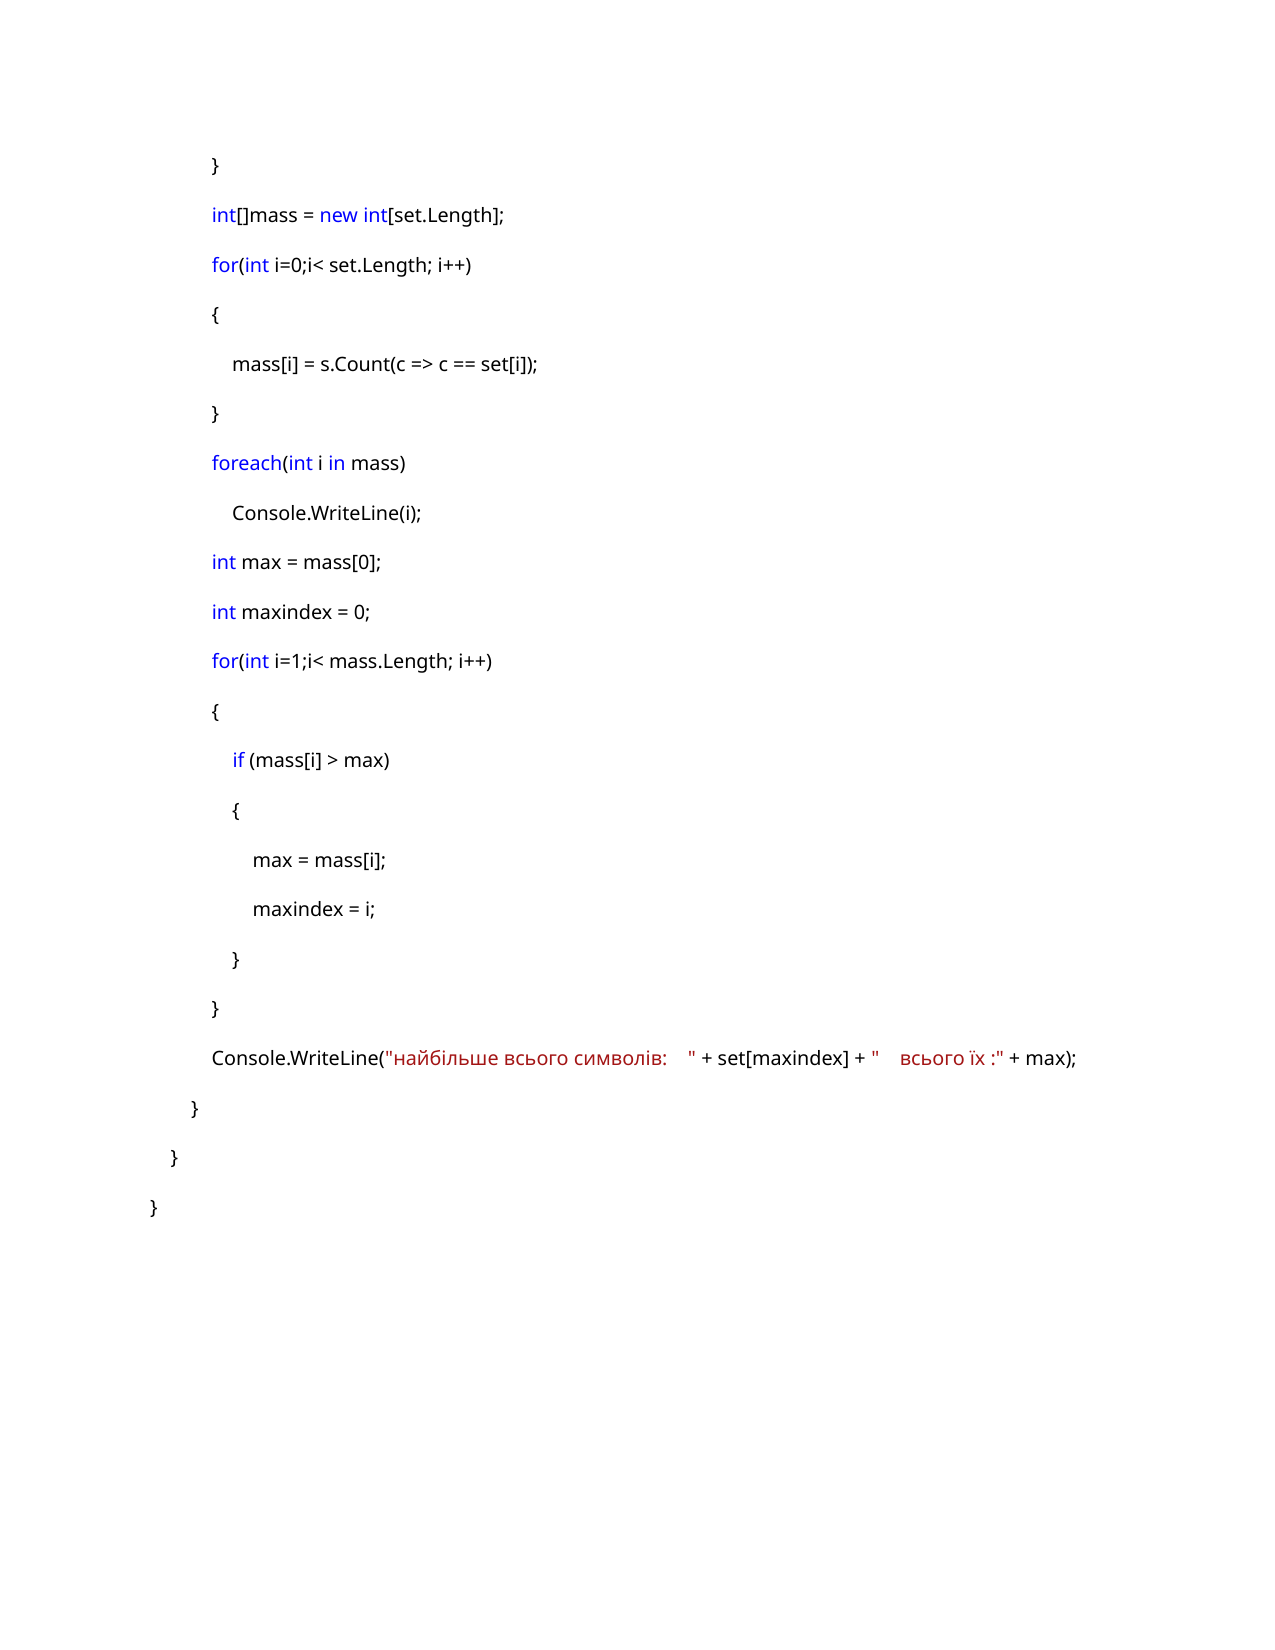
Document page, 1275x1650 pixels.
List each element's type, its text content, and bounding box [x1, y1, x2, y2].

text { [150, 299, 1125, 327]
text for(int i=1;i< mass.Length; i++) [150, 646, 1125, 674]
text if (mass[i] > max) [150, 745, 1125, 774]
text int max = mass[0]; [150, 547, 1125, 575]
text Console.WriteLine("найбільше всього символів: " + set[maxindex] + " всього їх :" + max); [150, 1042, 1125, 1071]
text } [150, 150, 1125, 179]
text } [150, 1142, 1125, 1170]
text } [150, 1092, 1125, 1121]
text { [150, 794, 1125, 823]
text } [150, 943, 1125, 972]
text Console.WriteLine(i); [150, 497, 1125, 526]
text foreach(int i in mass) [150, 447, 1125, 476]
text int maxindex = 0; [150, 596, 1125, 625]
text for(int i=0;i< set.Length; i++) [150, 249, 1125, 278]
text maxindex = i; [150, 894, 1125, 922]
text } [150, 398, 1125, 427]
text max = mass[i]; [150, 844, 1125, 873]
text } [150, 1191, 1125, 1220]
text } [150, 993, 1125, 1022]
text { [150, 695, 1125, 724]
text mass[i] = s.Count(c => c == set[i]); [150, 348, 1125, 377]
text int[]mass = new int[set.Length]; [150, 199, 1125, 228]
